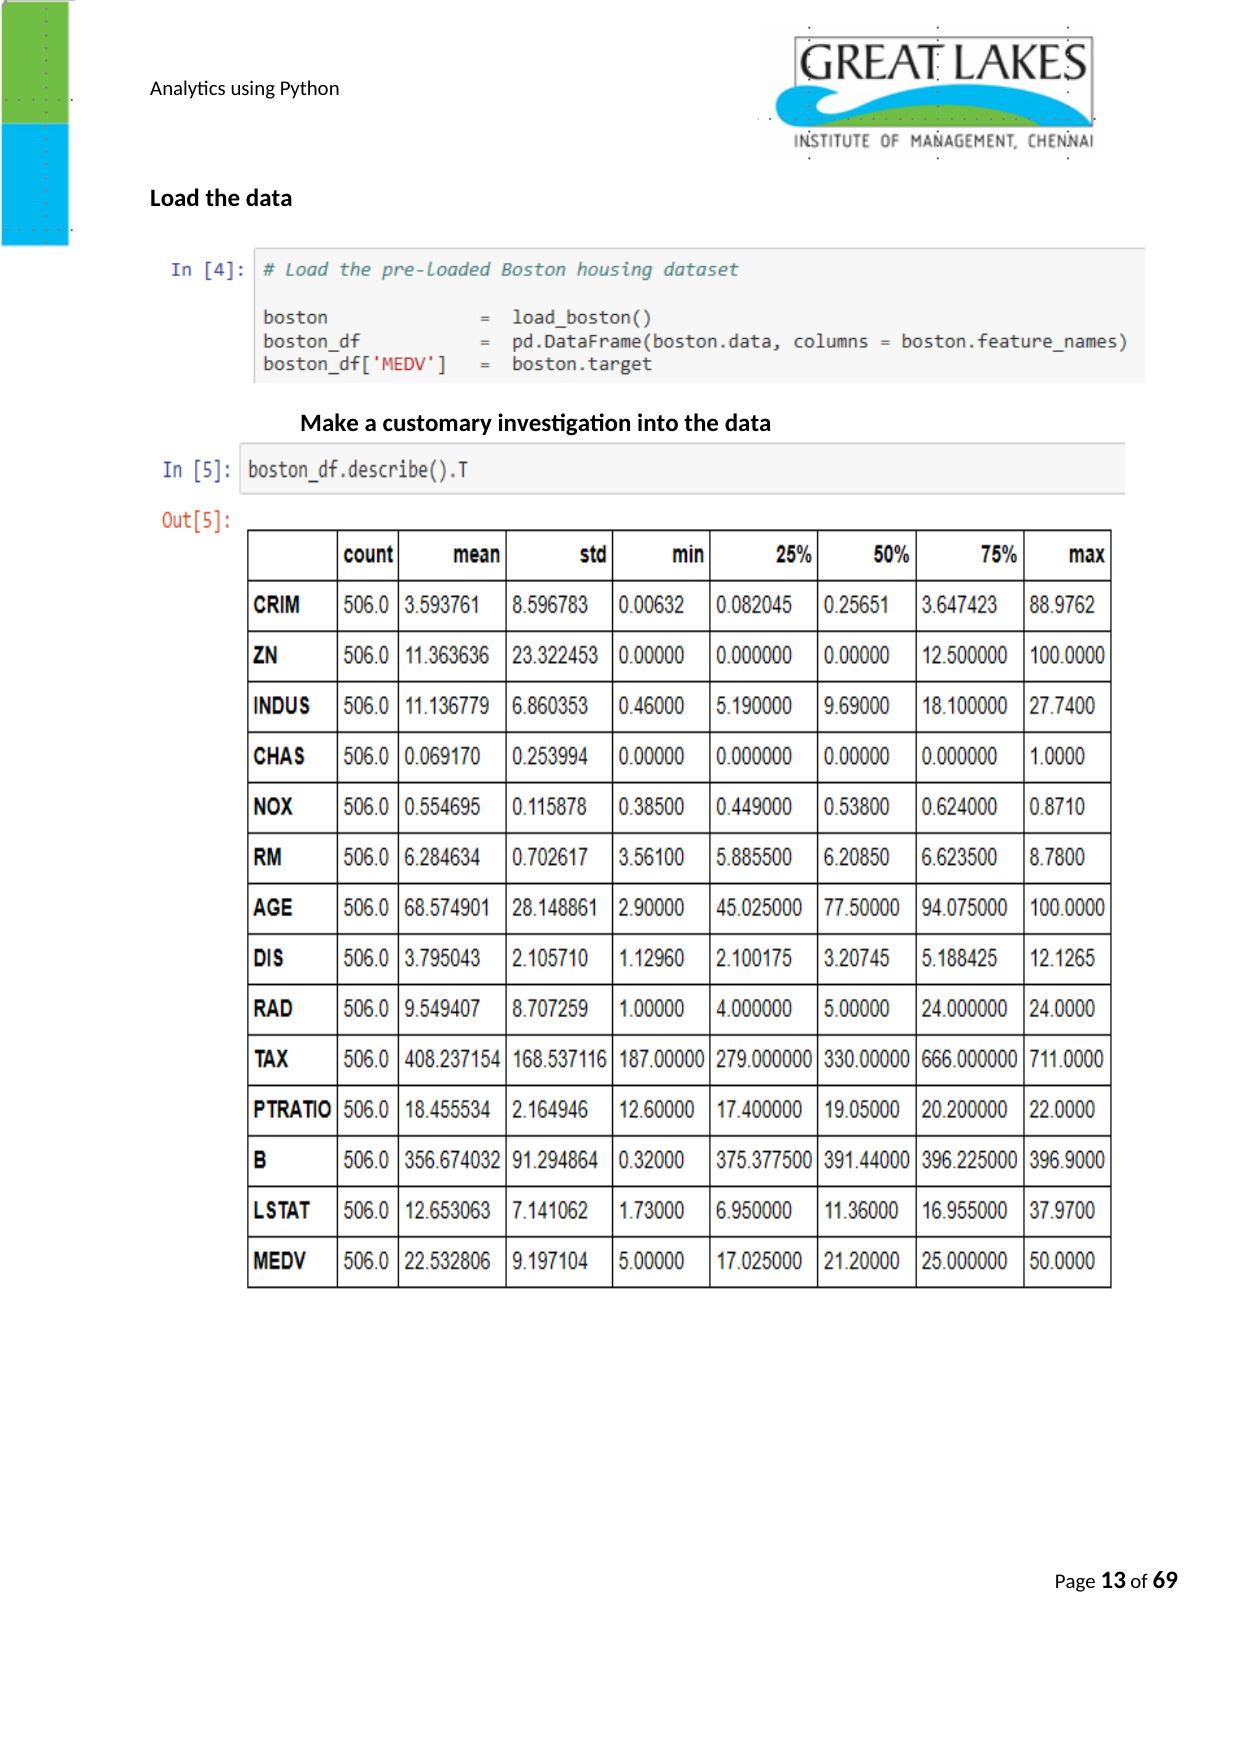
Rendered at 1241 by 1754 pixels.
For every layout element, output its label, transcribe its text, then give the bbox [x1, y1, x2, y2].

picture [1, 0, 75, 250]
picture [150, 238, 1146, 383]
picture [757, 25, 1102, 161]
picture [150, 441, 1125, 1299]
text Load the data [150, 182, 1184, 213]
